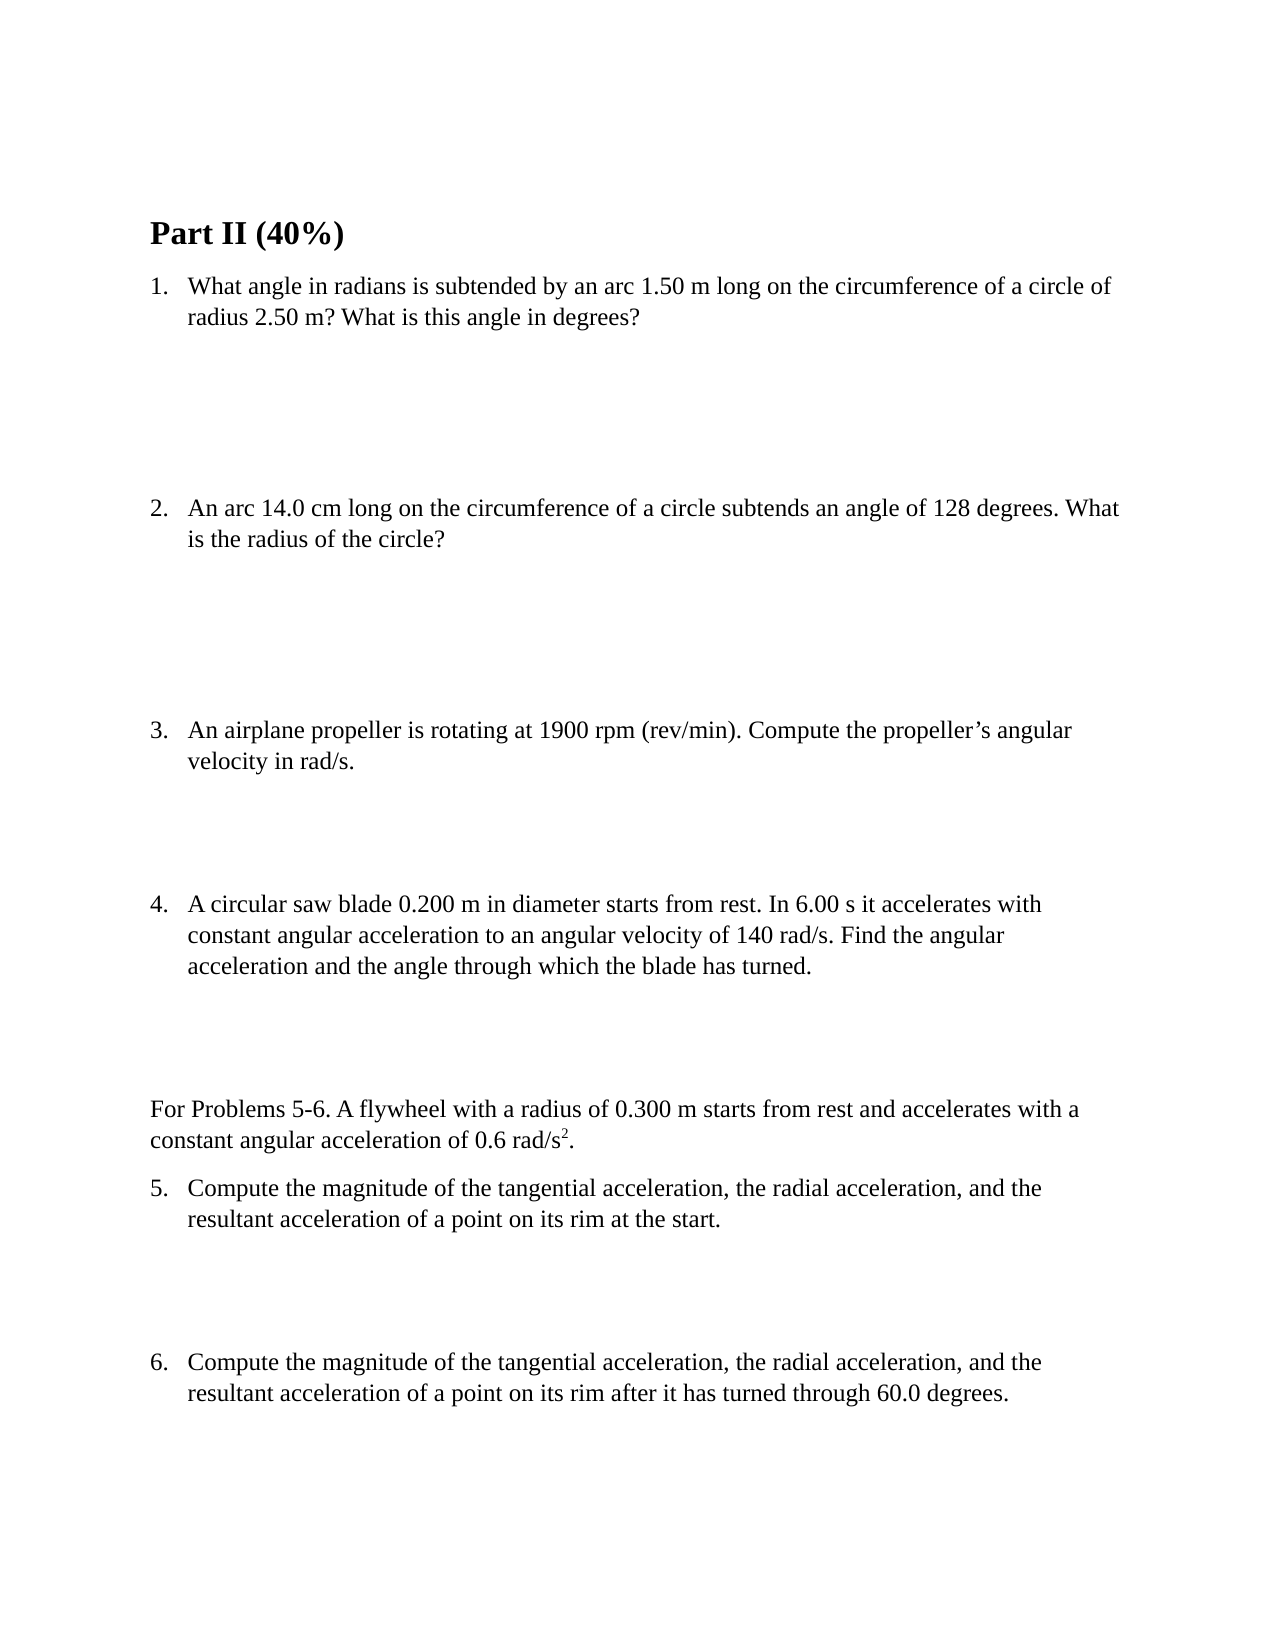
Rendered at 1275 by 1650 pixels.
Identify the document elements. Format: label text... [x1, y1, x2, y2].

list An arc 14.0 cm long on the circumference of a circle subtends an angle of 128 degrees. What is the radius of the circle? [150, 493, 1125, 553]
list What angle in radians is subtended by an arc 1.50 m long on the circumference of a circle of radius 2.50 m? What is this angle in degrees? [150, 271, 1125, 331]
text Part II (40%) [150, 213, 1125, 252]
list Compute the magnitude of the tangential acceleration, the radial acceleration, and the resultant acceleration of a point on its rim after it has turned through 60.0 degrees. [150, 1347, 1125, 1407]
list Compute the magnitude of the tangential acceleration, the radial acceleration, and the resultant acceleration of a point on its rim at the start. [150, 1173, 1125, 1233]
list An airplane propeller is rotating at 1900 rpm (rev/min). Compute the propeller’s angular velocity in rad/s. [150, 715, 1125, 775]
list A circular saw blade 0.200 m in diameter starts from rest. In 6.00 s it accelerates with constant angular acceleration to an angular velocity of 140 rad/s. Find the angular acceleration and the angle through which the blade has turned. [150, 889, 1125, 980]
text For Problems 5-6. A flywheel with a radius of 0.300 m starts from rest and accelerates with a constant angular acceleration of 0.6 rad/s2. [150, 1094, 1125, 1154]
